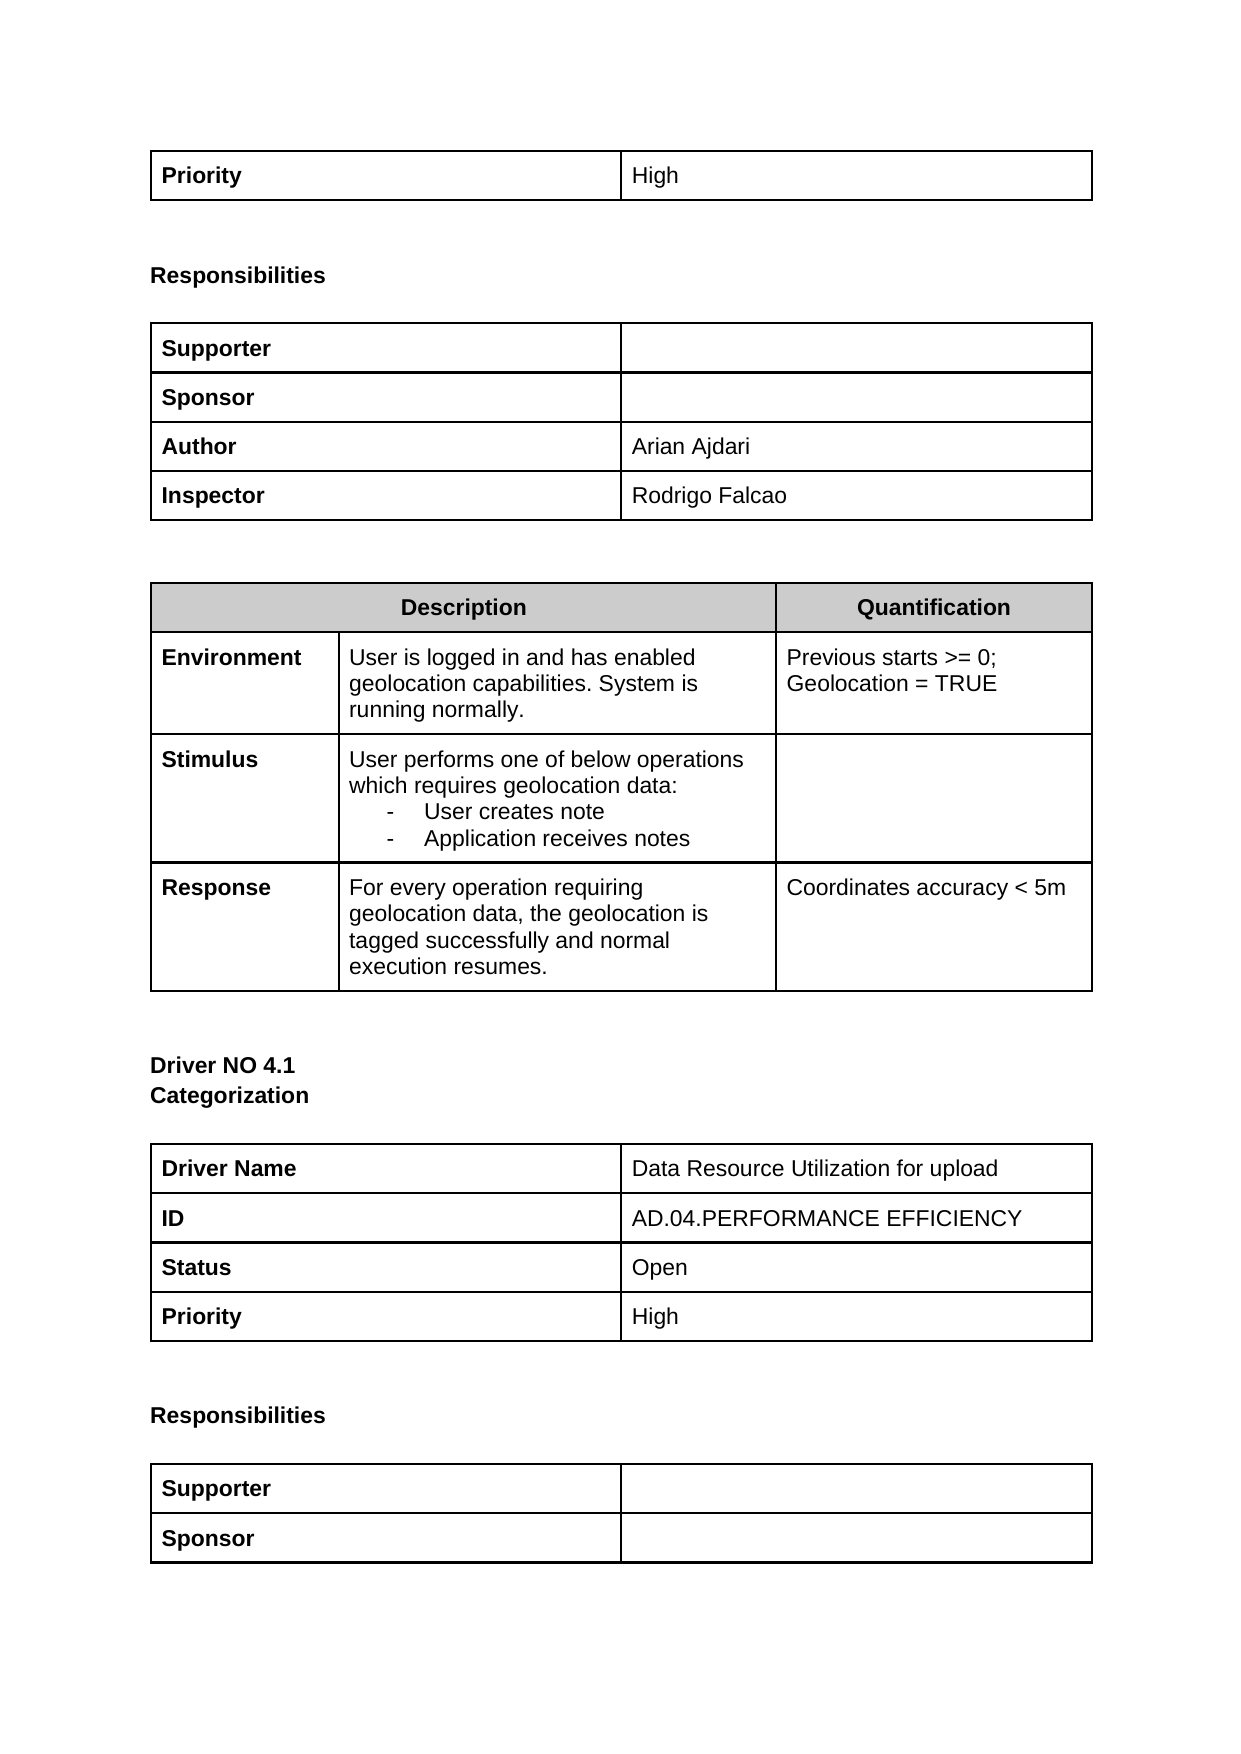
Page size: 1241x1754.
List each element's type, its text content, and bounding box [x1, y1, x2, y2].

table_cell Sponsor [152, 1514, 620, 1561]
table_cell Coordinates accuracy < 5m [777, 864, 1091, 990]
table_cell [622, 1514, 1091, 1561]
table_cell Status [152, 1244, 620, 1291]
table_cell Author [152, 423, 620, 470]
text Responsibilities [150, 262, 1090, 288]
table_cell AD.04.PERFORMANCE EFFICIENCY [622, 1194, 1091, 1241]
table_header Data Resource Utilization for upload [622, 1145, 1091, 1192]
table_cell Previous starts >= 0; Geolocation = TRUE [777, 633, 1091, 733]
table_cell High [622, 152, 1091, 199]
table_cell User performs one of below operations which requires geolocation data: User creates note Application receives notes [340, 735, 775, 861]
table_cell [777, 735, 1091, 861]
table_header Quantification [777, 584, 1091, 631]
table_cell Priority [152, 152, 620, 199]
table_cell ID [152, 1194, 620, 1241]
text Categorization [150, 1082, 1090, 1109]
table_cell High [622, 1293, 1091, 1340]
table_cell Inspector [152, 472, 620, 519]
table_cell For every operation requiring geolocation data, the geolocation is tagged successfully and normal execution resumes. [340, 864, 775, 990]
text Responsibilities [150, 1402, 1090, 1429]
table_header Driver Name [152, 1145, 620, 1192]
table_cell Arian Ajdari [622, 423, 1091, 470]
text Driver NO 4.1 [150, 1052, 1090, 1079]
table_header [622, 324, 1091, 371]
table_cell User is logged in and has enabled geolocation capabilities. System is running normally. [340, 633, 775, 733]
table_cell Rodrigo Falcao [622, 472, 1091, 519]
table_header [622, 1465, 1091, 1512]
table_cell Priority [152, 1293, 620, 1340]
table_cell Stimulus [152, 735, 338, 861]
table_cell Sponsor [152, 374, 620, 421]
table_header Supporter [152, 1465, 620, 1512]
table_header Description [152, 584, 775, 631]
table_cell [622, 374, 1091, 421]
table_cell Open [622, 1244, 1091, 1291]
table_header Supporter [152, 324, 620, 371]
table_cell Environment [152, 633, 338, 733]
table_cell Response [152, 864, 338, 990]
